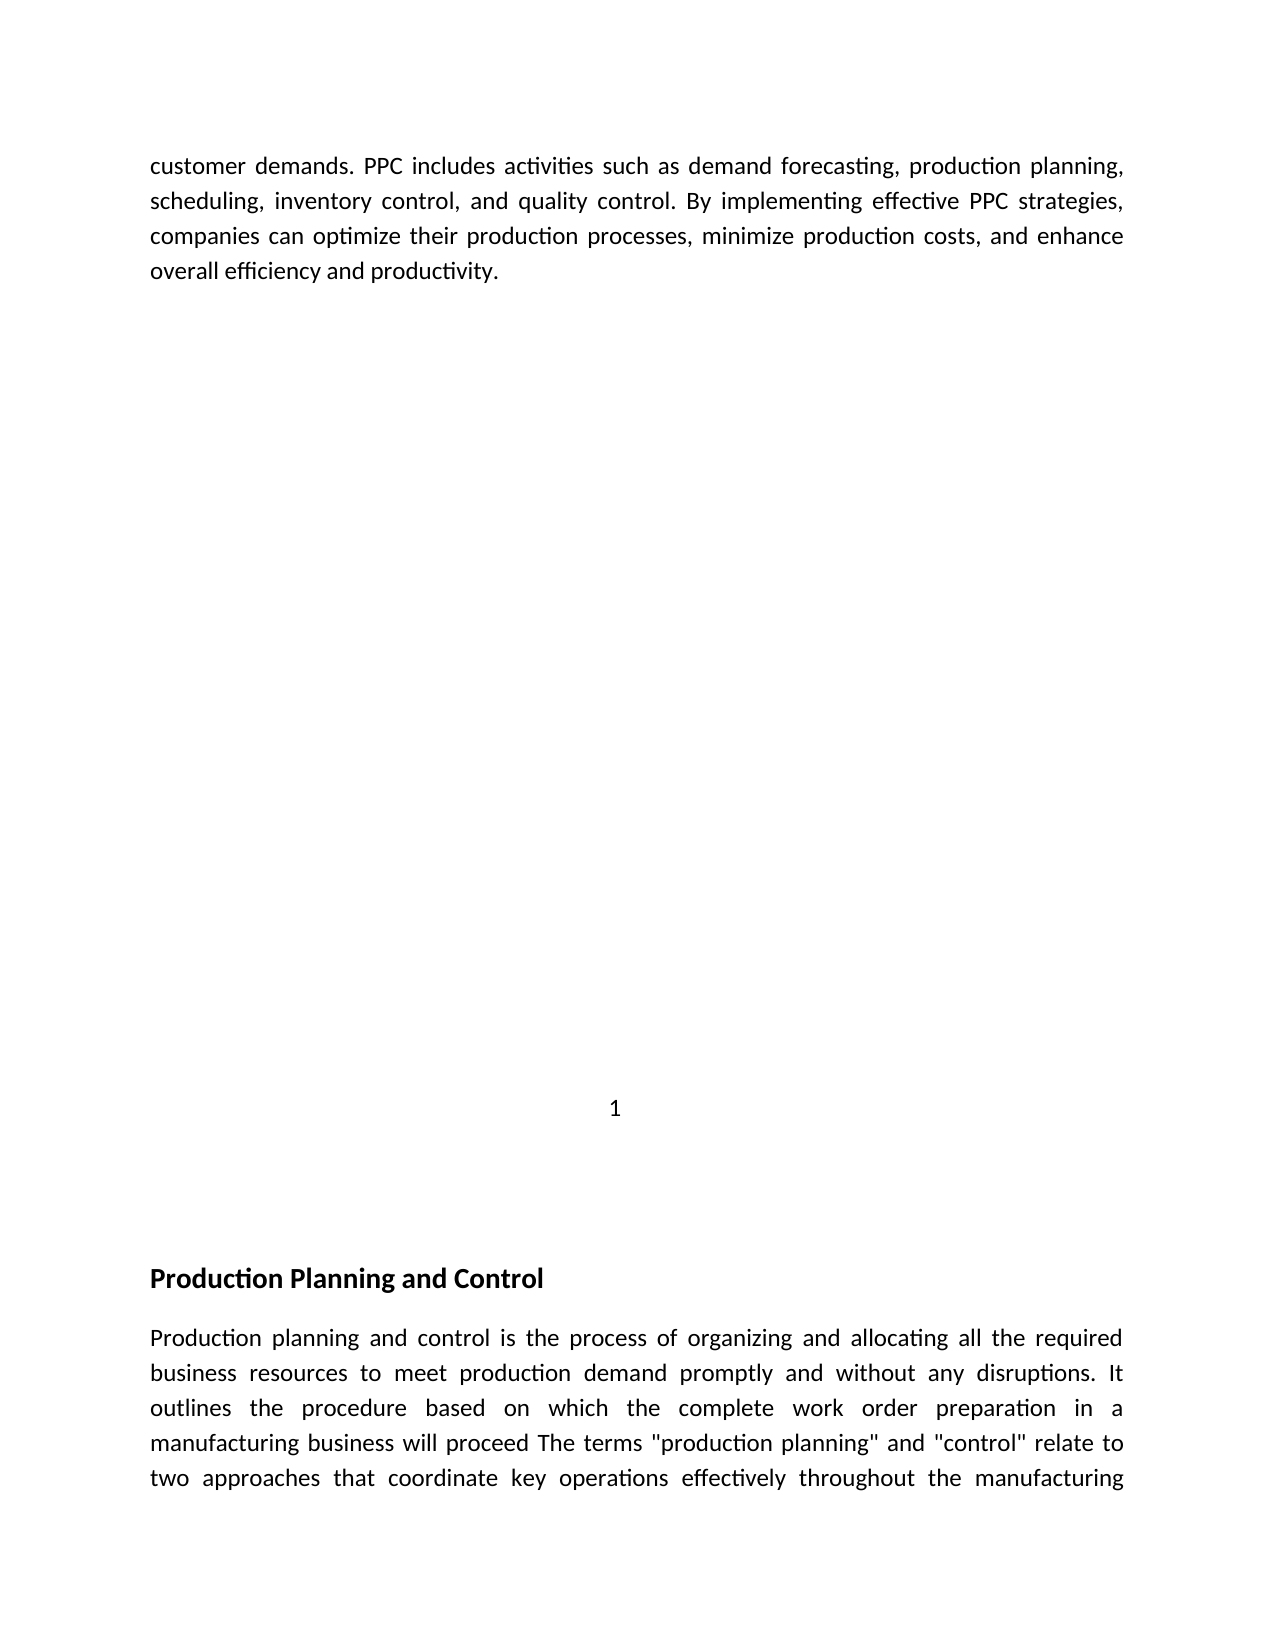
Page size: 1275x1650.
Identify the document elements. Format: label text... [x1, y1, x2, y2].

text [150, 150, 1125, 286]
text Production Planning and Control [150, 1260, 1125, 1296]
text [150, 1322, 1125, 1492]
text 1 [608, 1092, 1125, 1123]
